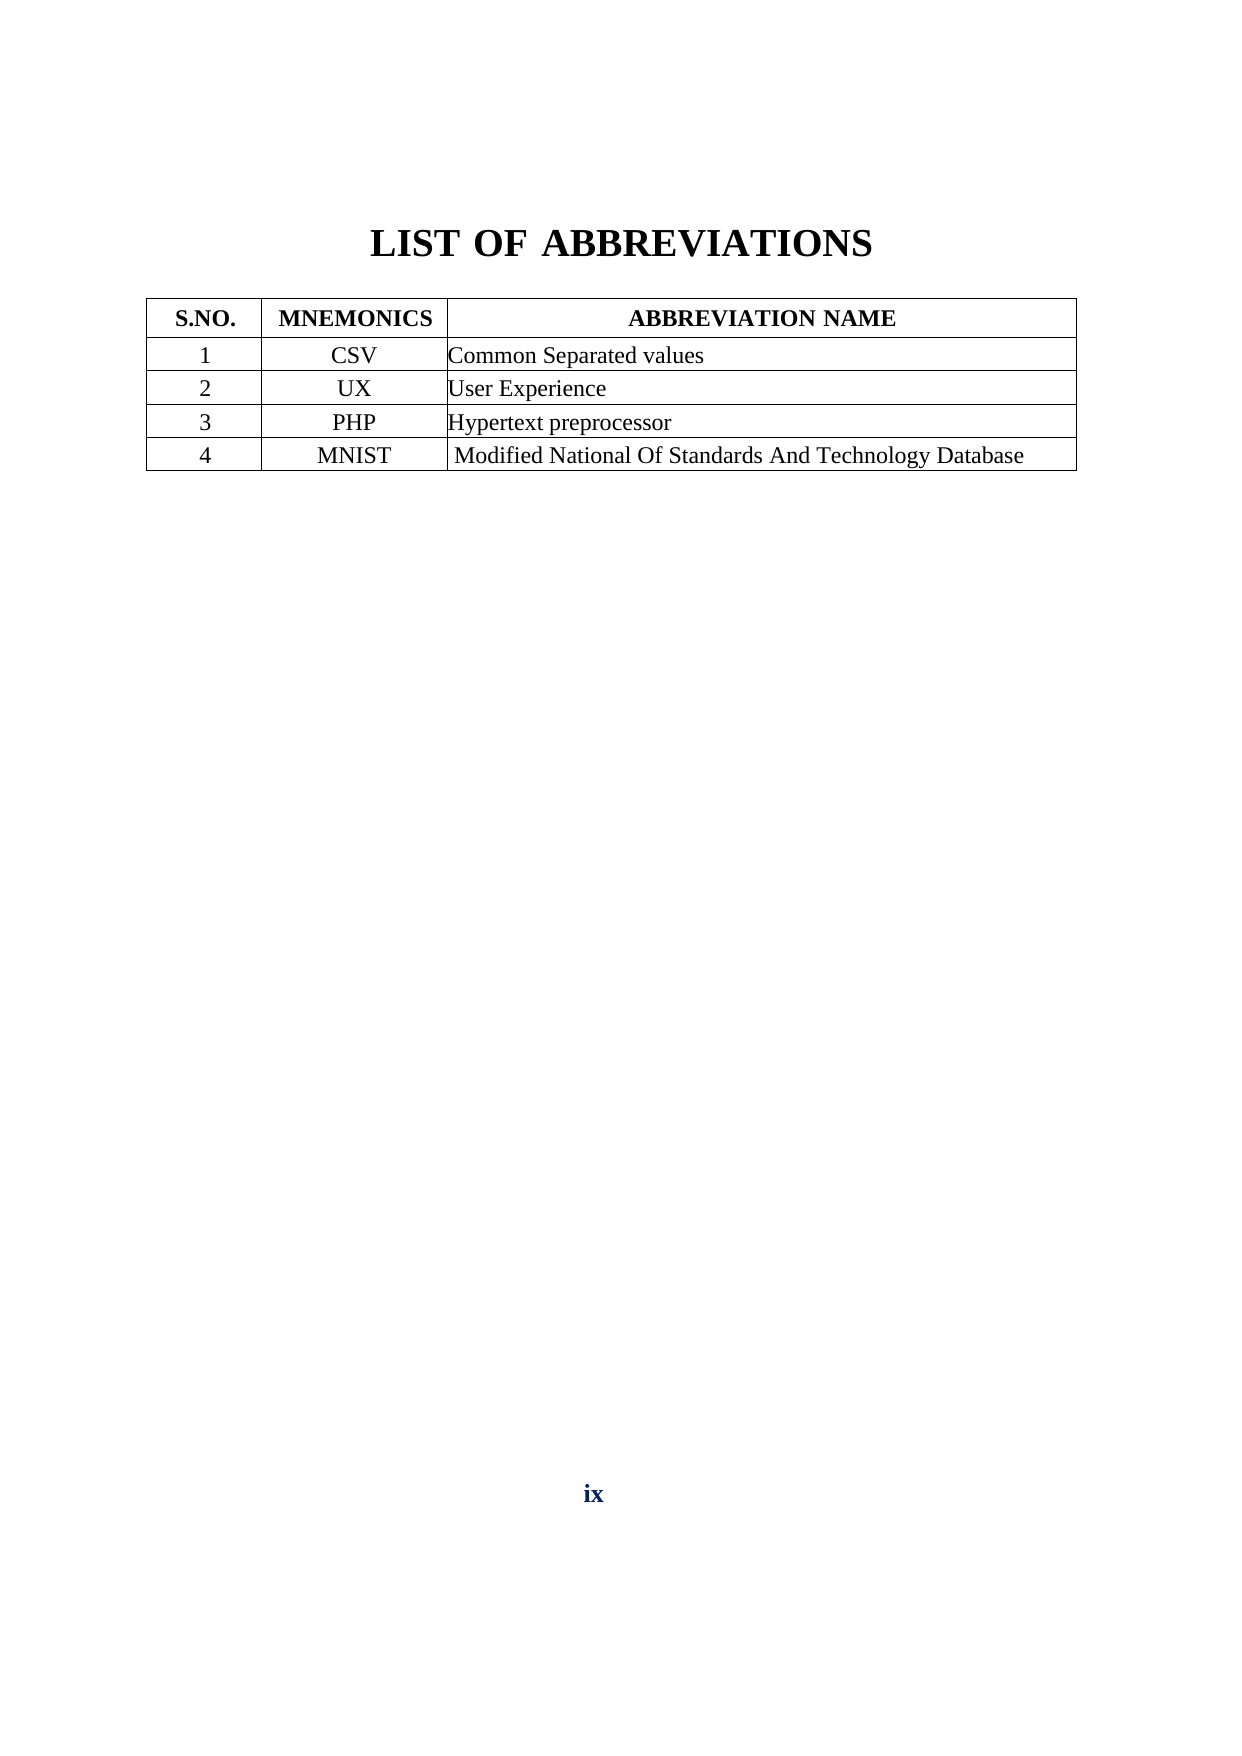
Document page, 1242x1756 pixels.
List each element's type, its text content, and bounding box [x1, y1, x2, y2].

text ix [102, 1478, 1084, 1508]
table_cell PHP [262, 405, 447, 437]
table_header MNEMONICS [262, 299, 447, 337]
table_cell 4 [147, 438, 261, 470]
table_cell MNIST [262, 438, 447, 470]
table_cell 1 [147, 338, 261, 370]
table_cell 2 [147, 371, 261, 403]
table_cell Modified National Of Standards And Technology Database [448, 438, 1076, 470]
table_cell 3 [147, 405, 261, 437]
table_cell Common Separated values [448, 338, 1076, 370]
table_cell User Experience [448, 371, 1076, 403]
subtitle LIST OF ABBREVIATIONS [159, 219, 1084, 264]
table_cell CSV [262, 338, 447, 370]
table_header ABBREVIATION NAME [448, 299, 1076, 337]
table_cell Hypertext preprocessor [448, 405, 1076, 437]
table_cell UX [262, 371, 447, 403]
table_header S.NO. [147, 299, 261, 337]
